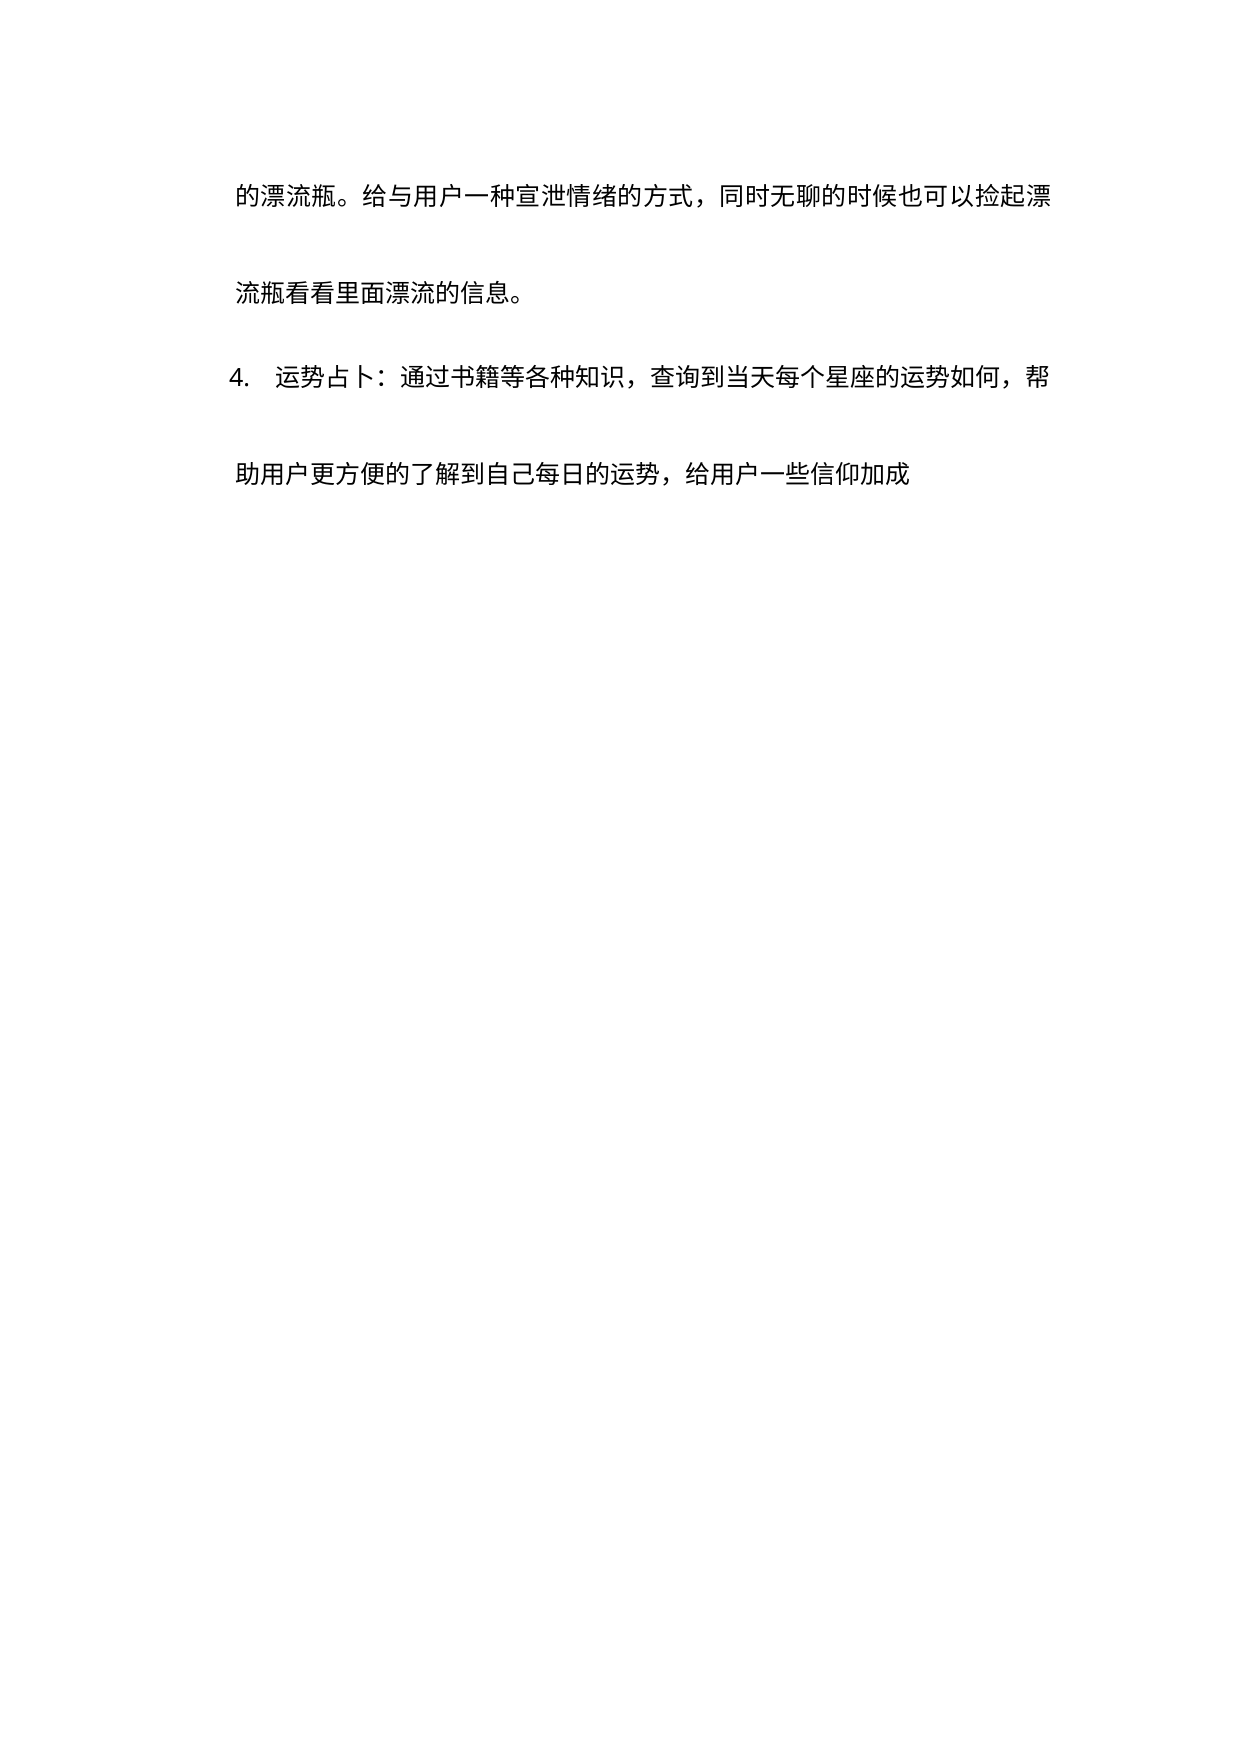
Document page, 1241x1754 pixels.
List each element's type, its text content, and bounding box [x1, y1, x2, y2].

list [229, 162, 1053, 324]
list 运势占卜：通过书籍等各种知识，查询到当天每个星座的运势如何，帮助用户更方便的了解到自己每日的运势，给用户一些信仰加成 [229, 343, 1053, 505]
